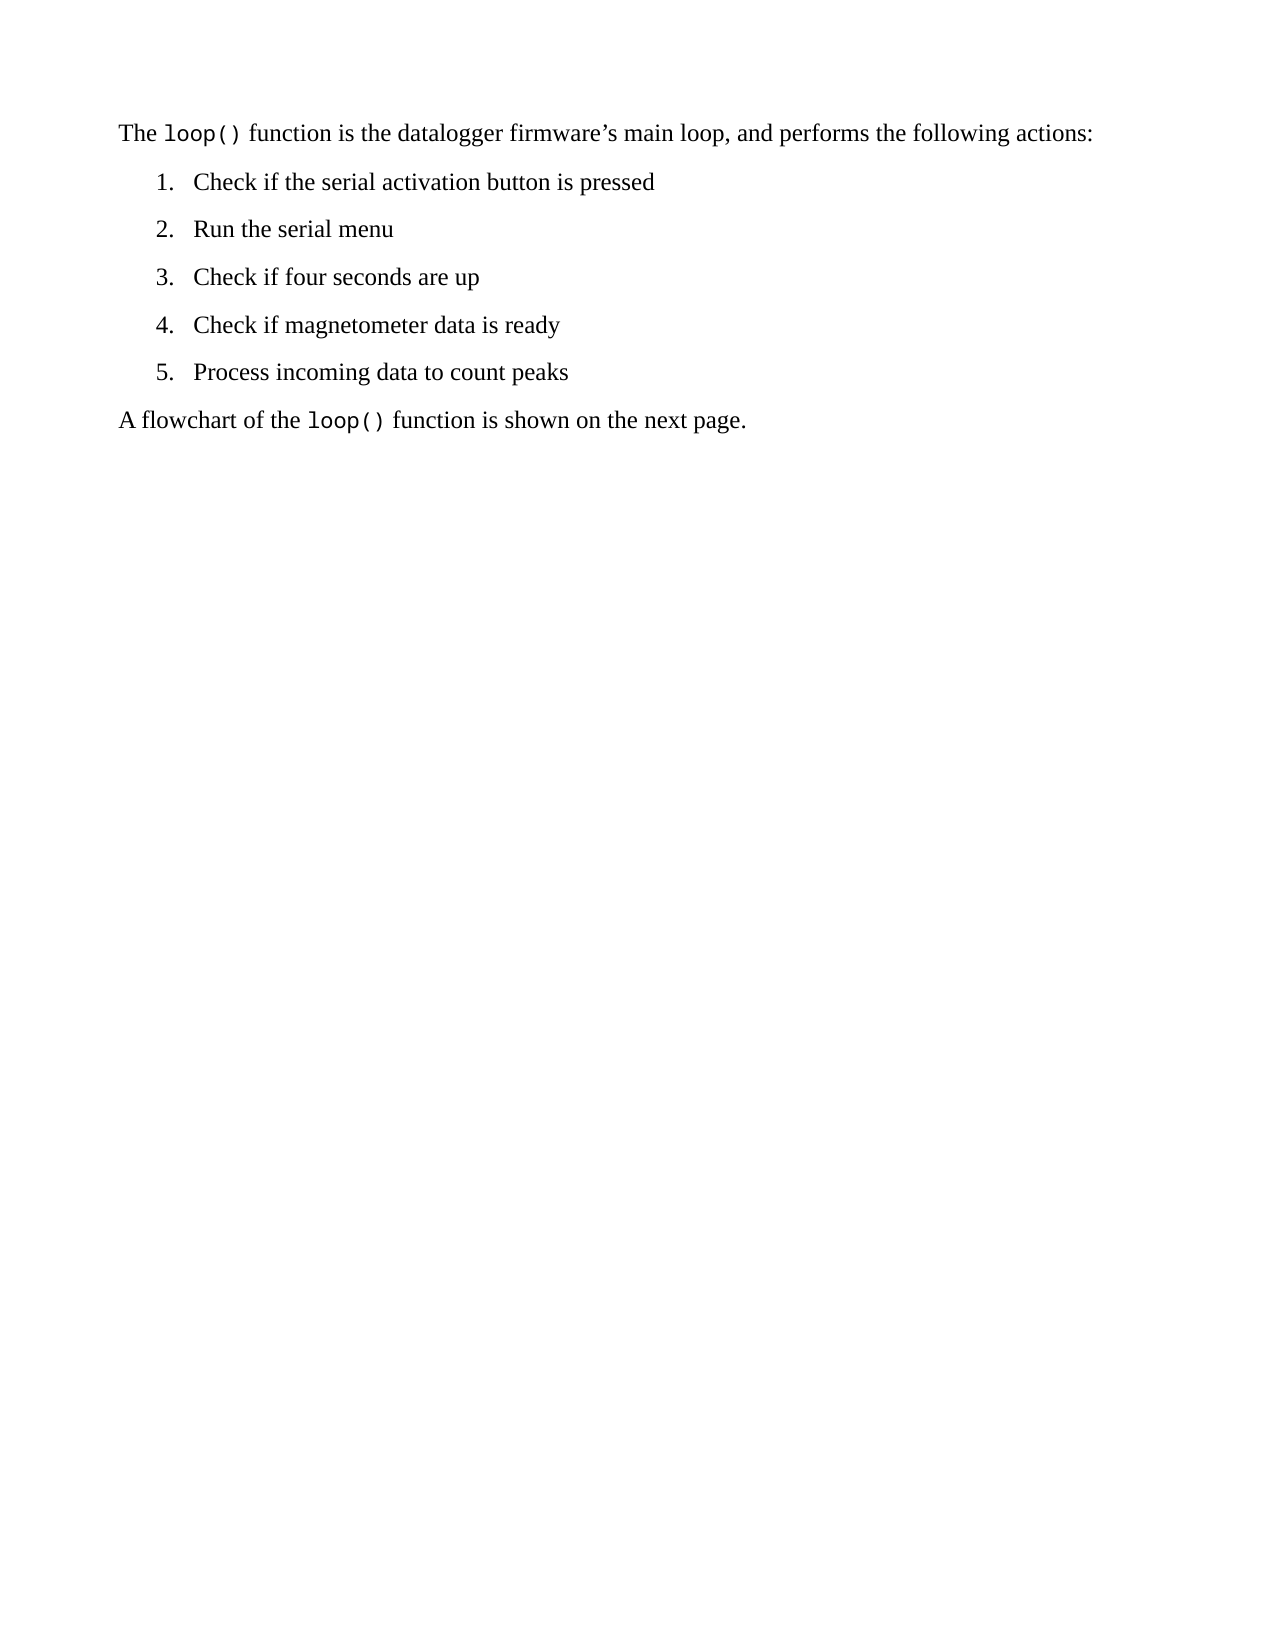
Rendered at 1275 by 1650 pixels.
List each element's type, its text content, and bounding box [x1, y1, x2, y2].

list Run the serial menu [156, 214, 1157, 243]
text The loop() function is the datalogger firmware’s main loop, and performs the following actions: [118, 118, 1157, 148]
list Check if four seconds are up [156, 262, 1157, 291]
text A flowchart of the loop() function is shown on the next page. [118, 405, 1157, 435]
list Check if the serial activation button is pressed [156, 167, 1157, 196]
list Process incoming data to count peaks [156, 357, 1157, 386]
list Check if magnetometer data is ready [156, 310, 1157, 338]
